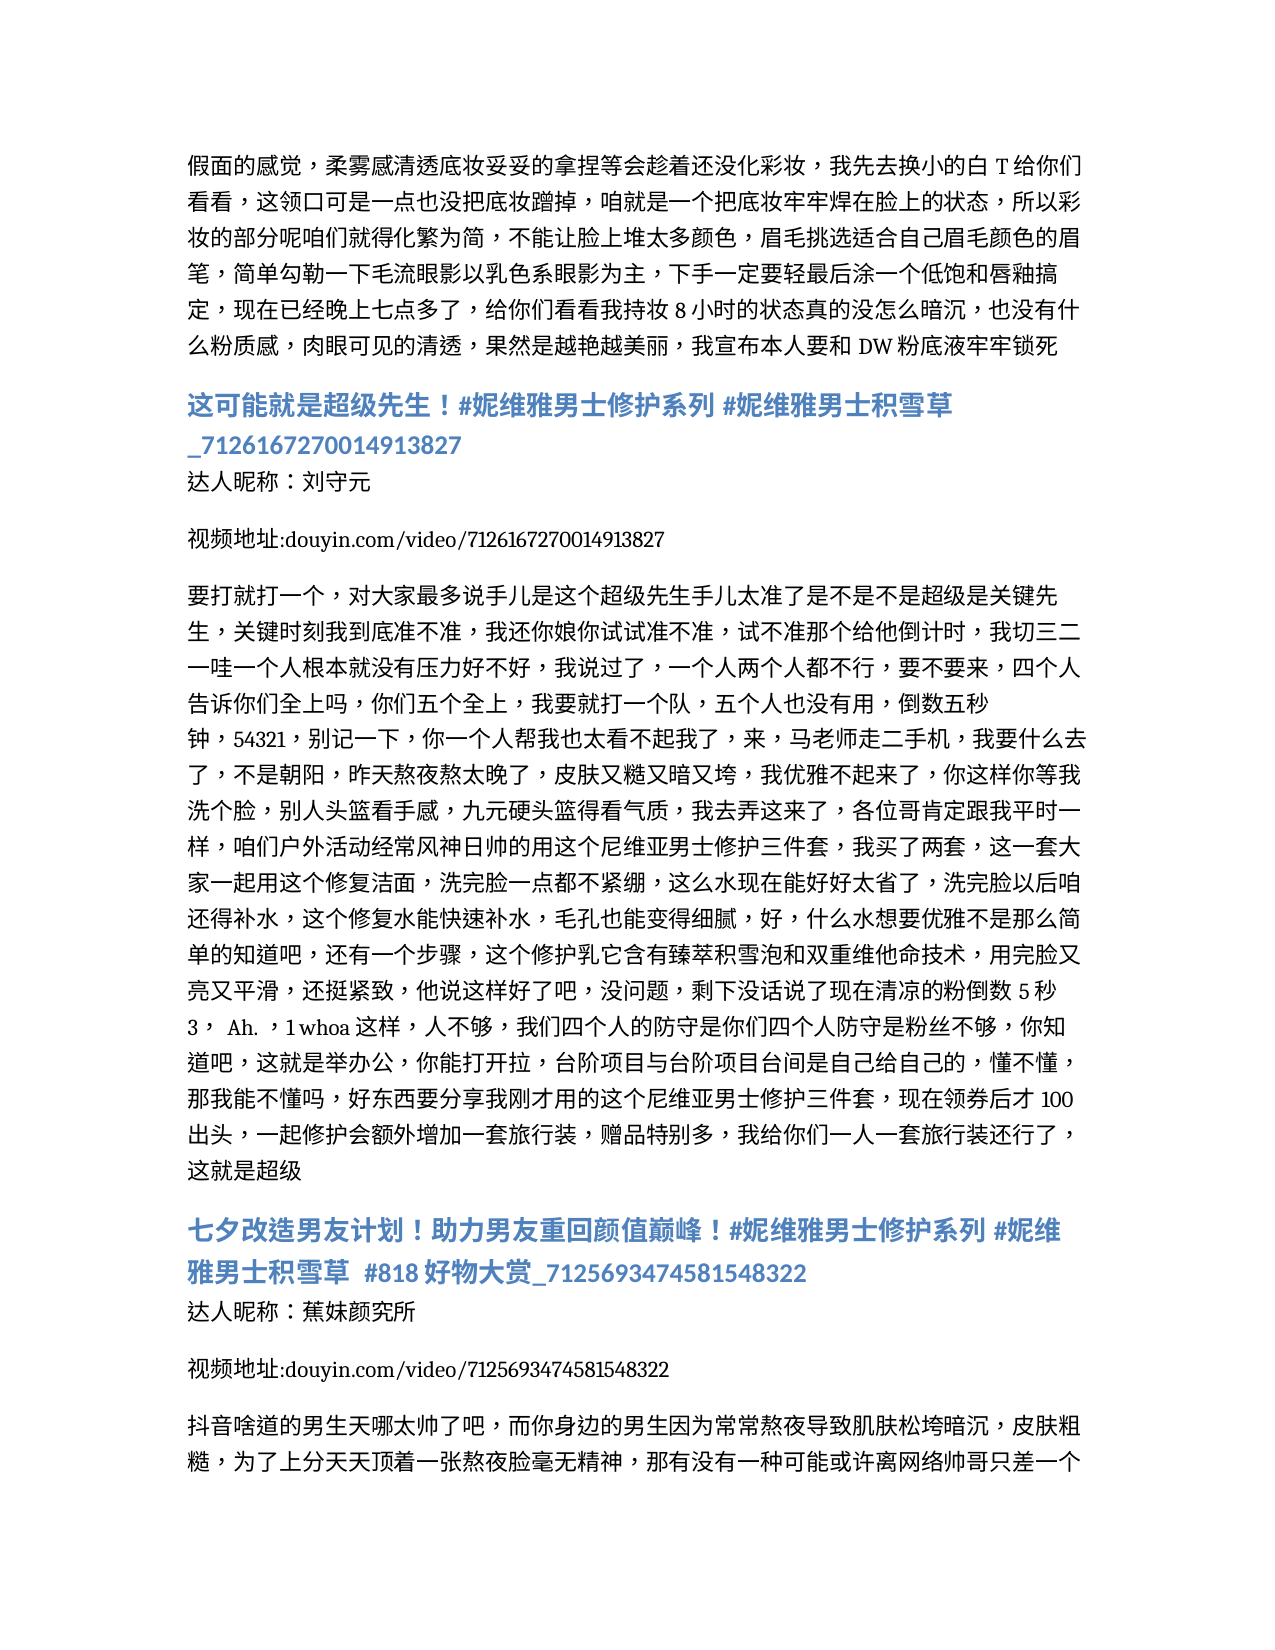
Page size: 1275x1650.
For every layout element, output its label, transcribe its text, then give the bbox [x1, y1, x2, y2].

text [187, 1410, 1087, 1477]
text 视频地址:douyin.com/video/7125693474581548322 [187, 1353, 1087, 1384]
subtitle 这可能就是超级先生！#妮维雅男士修护系列 #妮维雅男士积雪草_7126167270014913827 [187, 386, 1087, 461]
subtitle 七夕改造男友计划！助力男友重回颜值巅峰！#妮维雅男士修护系列 #妮维雅男士积雪草 #818好物大赏_7125693474581548322 [187, 1211, 1087, 1291]
text 要打就打一个，对大家最多说手儿是这个超级先生手儿太准了是不是不是超级是关键先生，关键时刻我到底准不准，我还你娘你试试准不准，试不准那个给他倒计时，我切三二一哇一个人根本就没有压力好不好，我说过了，一个人两个人都不行，要不要来，四个人告诉你们全上吗，你们五个全上，我要就打一个队，五个人也没有用，倒数五秒钟，54321，别记一下，你一个人帮我也太看不起我了，来，马老师走二手机，我要什么去了，不是朝阳，昨天熬夜熬太晚了，皮肤又糙又暗又垮，我优雅不起来了，你这样你等我洗个脸，别人头篮看手感，九元硬头篮得看气质，我去弄这来了，各位哥肯定跟我平时一样，咱们户外活动经常风神日帅的用这个尼维亚男士修护三件套，我买了两套，这一套大家一起用这个修复洁面，洗完脸一点都不紧绷，这么水现在能好好太省了，洗完脸以后咱还得补水，这个修复水能快速补水，毛孔也能变得细腻，好，什么水想要优雅不是那么简单的知道吧，还有一个步骤，这个修护乳它含有臻萃积雪泡和双重维他命技术，用完脸又亮又平滑，还挺紧致，他说这样好了吧，没问题，剩下没话说了现在清凉的粉倒数 5 秒3， Ah. ，1 whoa 这样，人不够，我们四个人的防守是你们四个人防守是粉丝不够，你知道吧，这就是举办公，你能打开拉，台阶项目与台阶项目台间是自己给自己的，懂不懂，那我能不懂吗，好东西要分享我刚才用的这个尼维亚男士修护三件套，现在领券后才 100 出头，一起修护会额外增加一套旅行装，赠品特别多，我给你们一人一套旅行装还行了，这就是超级 [187, 580, 1087, 1186]
text 达人昵称：蕉妹颜究所 [187, 1296, 1087, 1327]
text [187, 150, 1087, 361]
text 视频地址:douyin.com/video/7126167270014913827 [187, 523, 1087, 554]
text 达人昵称：刘守元🔱 [187, 466, 1087, 497]
